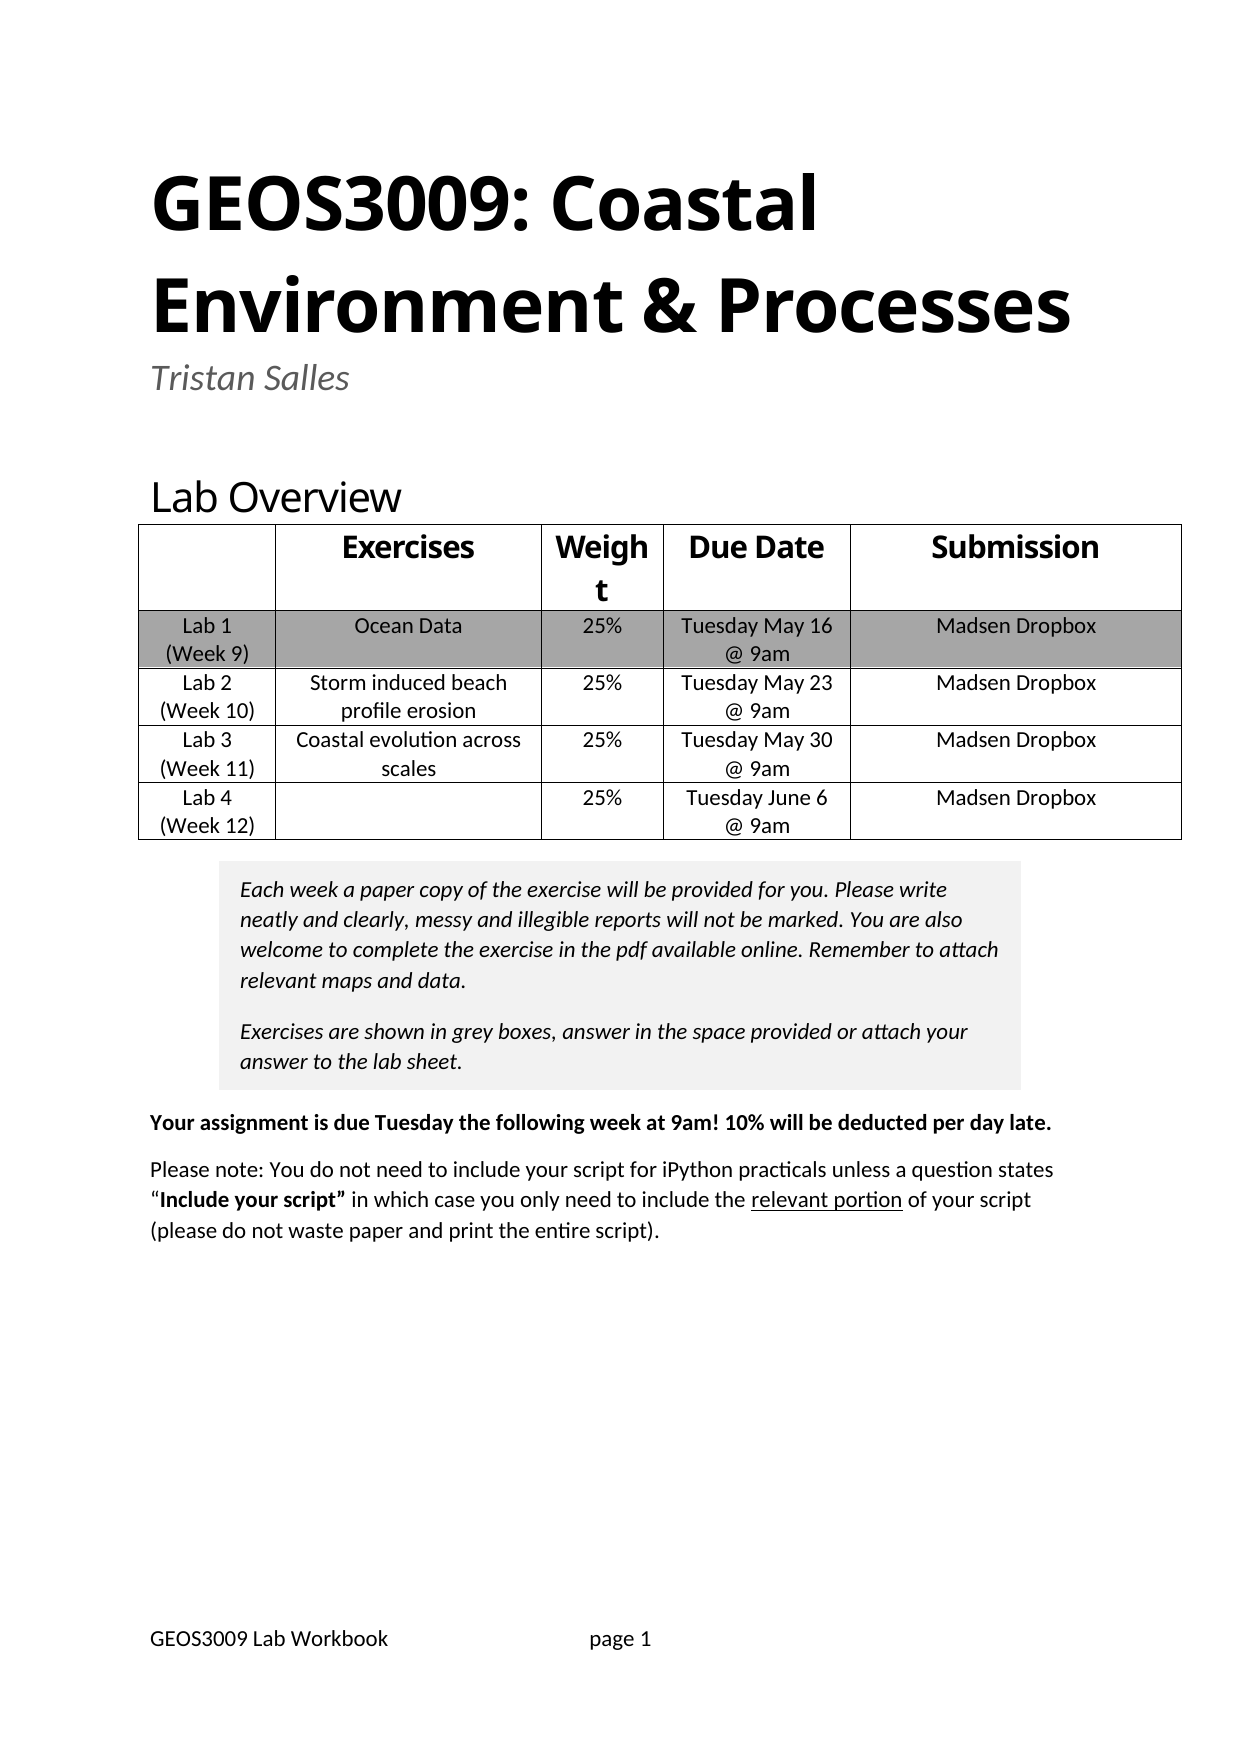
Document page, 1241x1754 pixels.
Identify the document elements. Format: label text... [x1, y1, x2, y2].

text Exercises are shown in grey boxes, answer in the space provided or attach your answer to the lab sheet. [232, 1002, 1008, 1077]
table_cell Lab 3 (Week 11) [139, 726, 275, 782]
table_cell Ocean Data [276, 611, 541, 667]
text Please note: You do not need to include your script for iPython practicals unless a question states “Include your script” in which case you only need to include the relevant portion of your script (please do not waste paper and print the entire script). [150, 1155, 1090, 1244]
table_cell [276, 783, 541, 839]
table_cell Tuesday May 30 @ 9am [664, 726, 850, 782]
table_cell Storm induced beach profile erosion [276, 669, 541, 724]
table_cell Coastal evolution across scales [276, 726, 541, 782]
table_cell Madsen Dropbox [851, 726, 1181, 782]
table_header Weight [542, 525, 663, 610]
table_cell Lab 2 (Week 10) [139, 669, 275, 724]
table_header Submission [851, 525, 1181, 610]
table_cell Madsen Dropbox [851, 783, 1181, 839]
table_cell 25% [542, 669, 663, 724]
table_cell Lab 1 (Week 9) [139, 611, 275, 667]
table_cell Madsen Dropbox [851, 669, 1181, 724]
table_cell Tuesday May 23 @ 9am [664, 669, 850, 724]
title GEOS3009: Coastal Environment & Processes [150, 150, 1090, 354]
text Each week a paper copy of the exercise will be provided for you. Please write neatly and clearly, messy and illegible reports will not be marked. You are also welcome to complete the exercise in the pdf available online. Remember to attach relevant maps and data. [232, 873, 1008, 994]
title Lab Overview [150, 467, 1090, 524]
table_cell 25% [542, 726, 663, 782]
table_header Exercises [276, 525, 541, 610]
table_cell 25% [542, 783, 663, 839]
table_cell 25% [542, 611, 663, 667]
table_cell Tuesday June 6 @ 9am [664, 783, 850, 839]
table_cell Lab 4 (Week 12) [139, 783, 275, 839]
text Your assignment is due Tuesday the following week at 9am! 10% will be deducted per day late. [150, 1108, 1090, 1137]
subtitle Tristan Salles [150, 354, 1090, 400]
table_header Due Date [664, 525, 850, 610]
table_cell Tuesday May 16 @ 9am [664, 611, 850, 667]
table_header [139, 525, 275, 610]
table_cell Madsen Dropbox [851, 611, 1181, 667]
